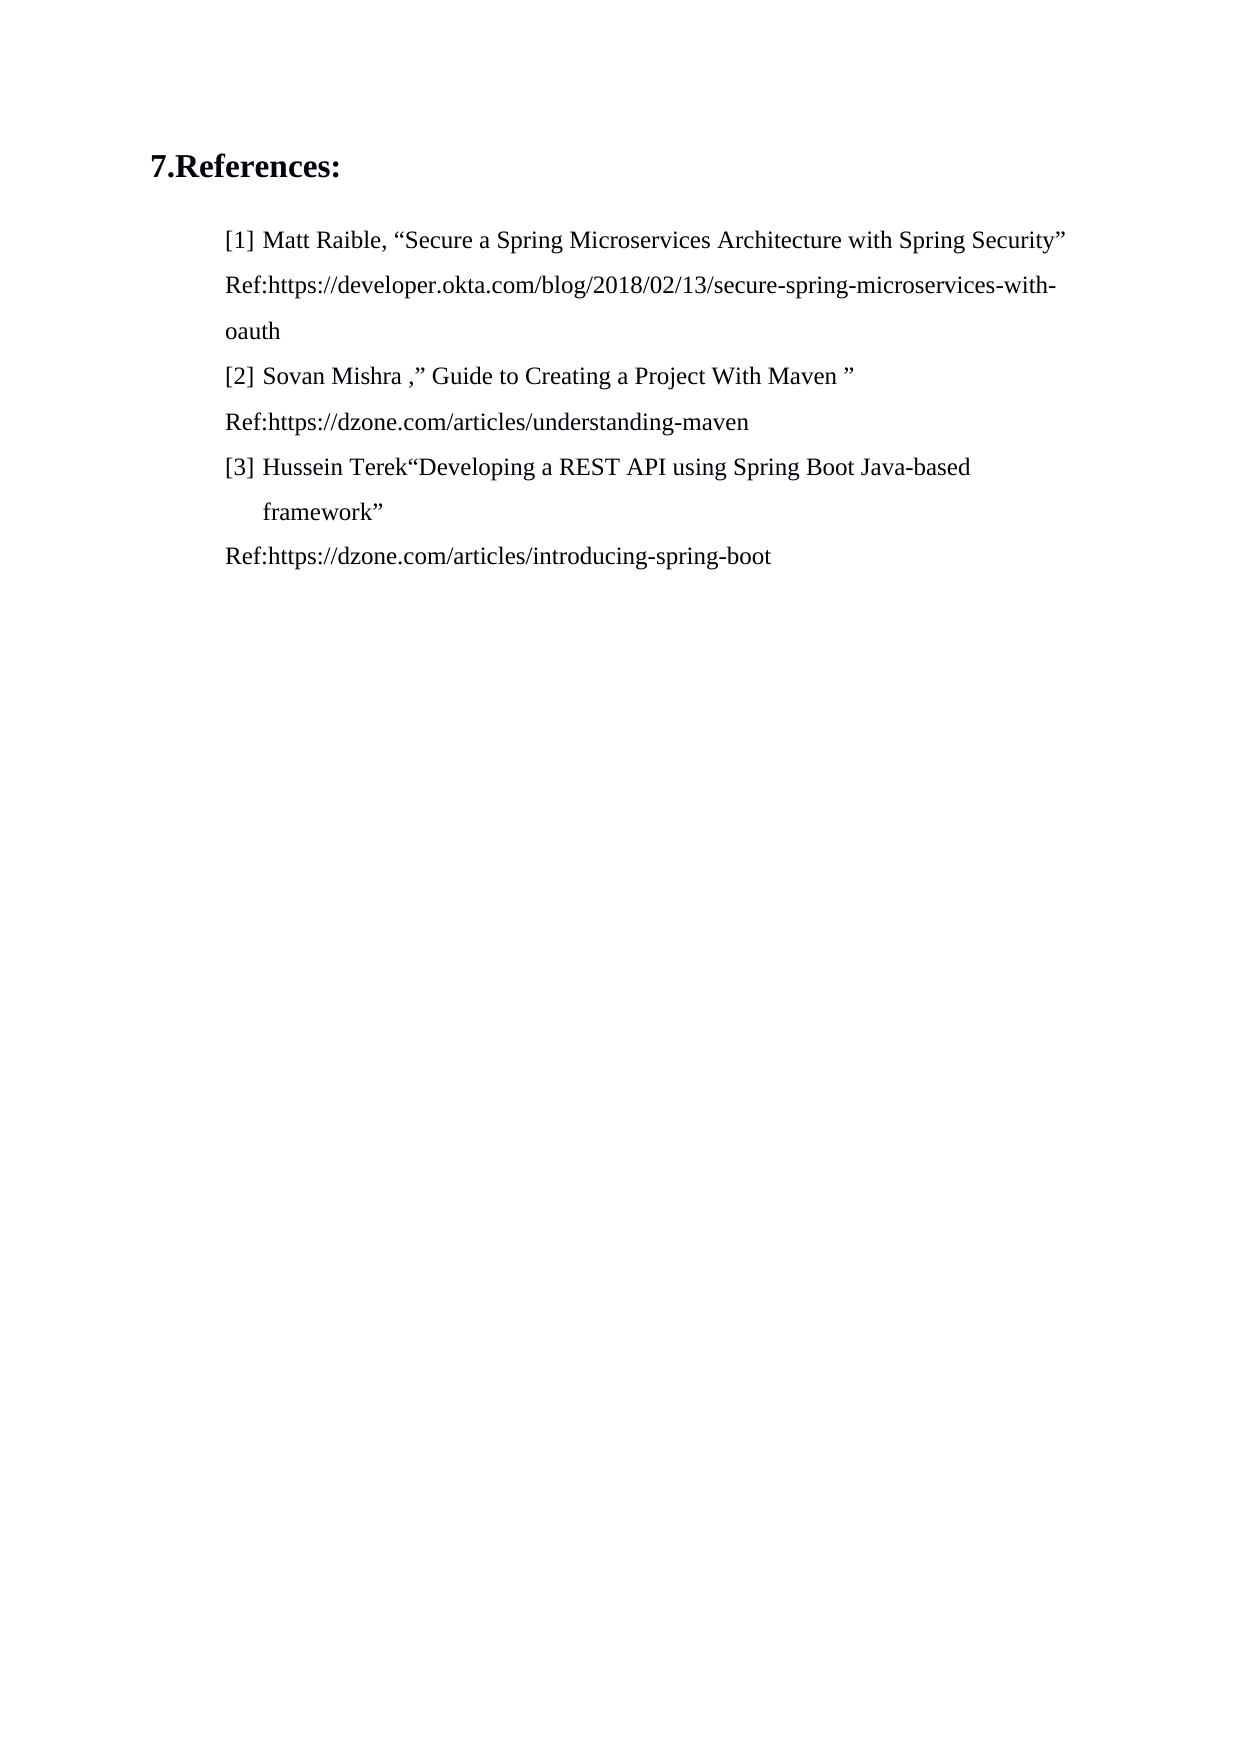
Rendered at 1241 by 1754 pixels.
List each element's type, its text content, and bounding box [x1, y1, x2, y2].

text Ref:https://dzone.com/articles/introducing-spring-boot [225, 541, 1088, 570]
list Sovan Mishra ,” Guide to Creating a Project With Maven ” [225, 361, 1090, 390]
text Ref:https://developer.okta.com/blog/2018/02/13/secure-spring-microservices-with-oauth [225, 271, 1090, 345]
list Matt Raible, “Secure a Spring Microservices Architecture with Spring Security” [225, 225, 1090, 254]
list Hussein Terek“Developing a REST API using Spring Boot Java-based framework” [225, 452, 1088, 526]
text 7.References: [150, 146, 1090, 184]
text Ref:https://dzone.com/articles/understanding-maven [225, 407, 1090, 436]
